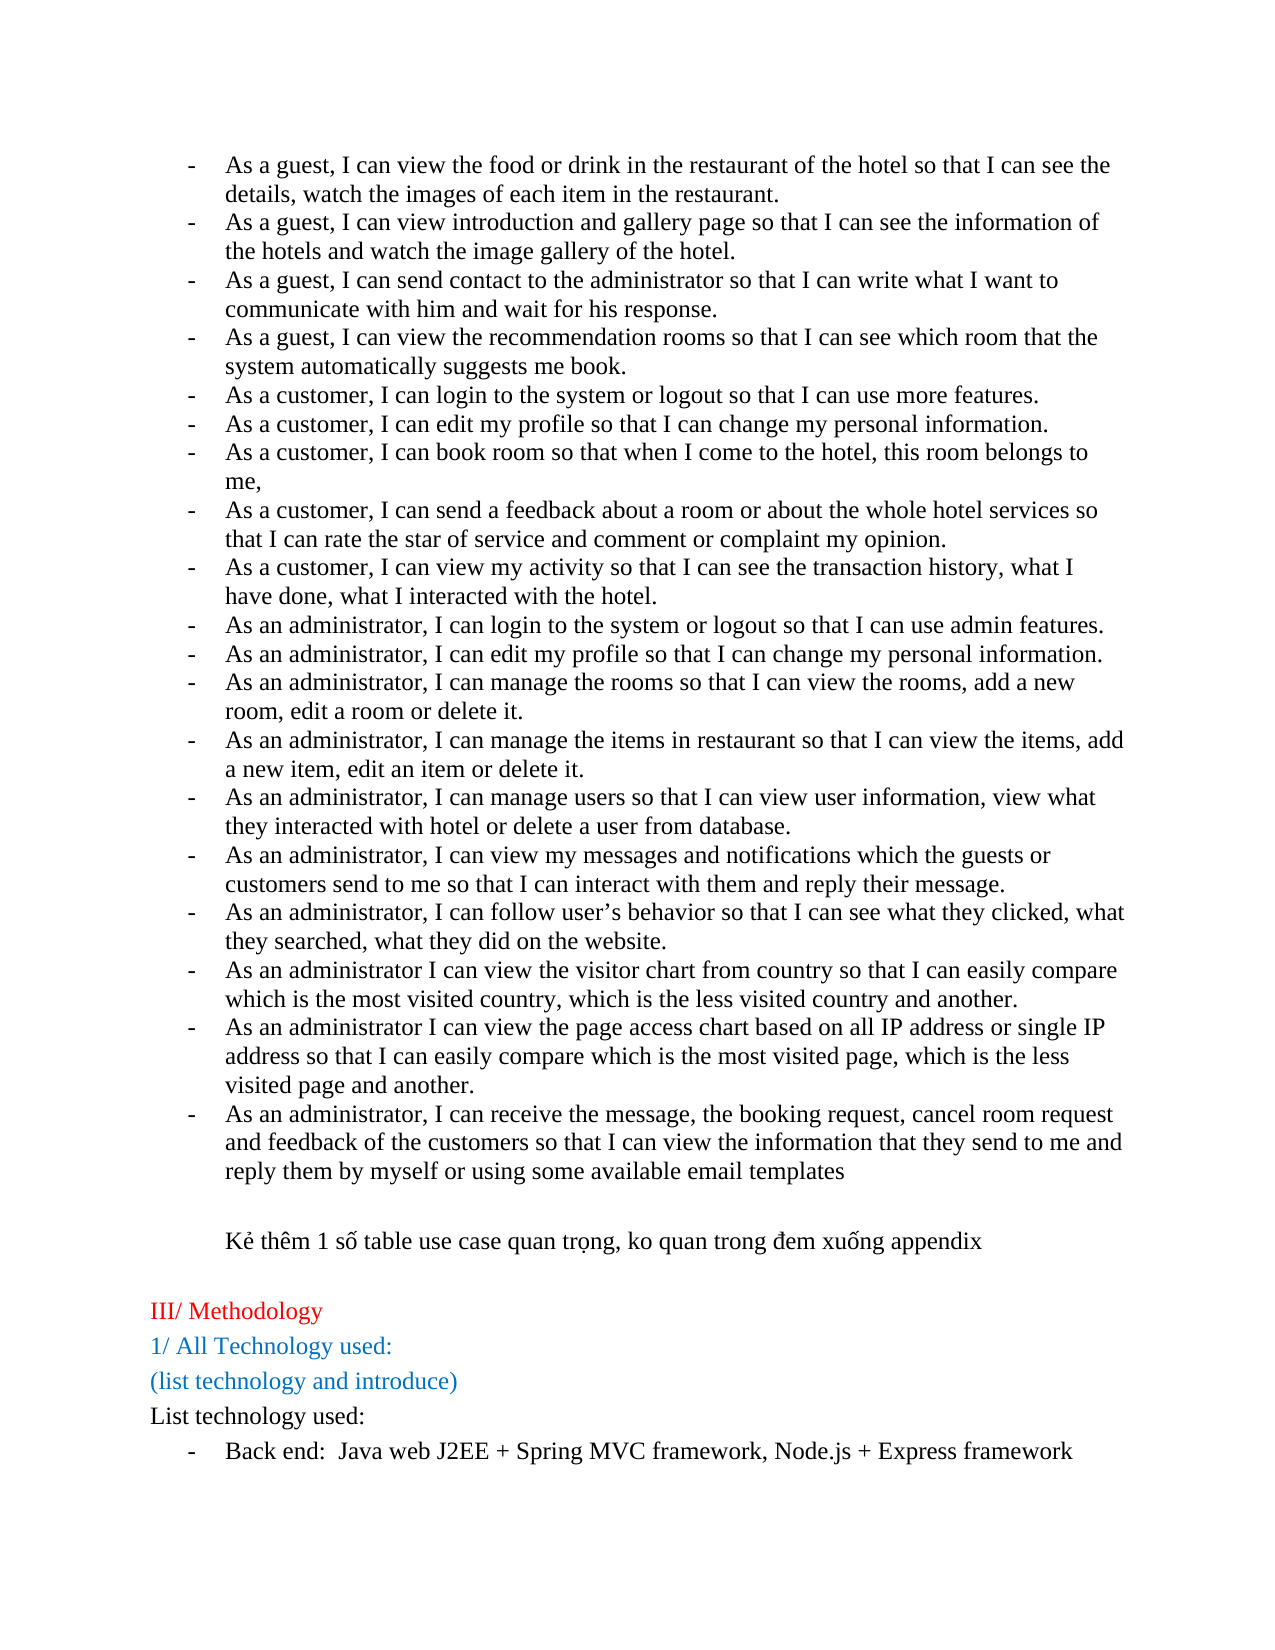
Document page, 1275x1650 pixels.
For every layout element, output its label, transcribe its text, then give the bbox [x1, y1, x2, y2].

text List technology used: [150, 1401, 1125, 1430]
list As a customer, I can edit my profile so that I can change my personal information. [187, 409, 1125, 437]
list As a guest, I can view the food or drink in the restaurant of the hotel so that I can see the details, watch the images of each item in the restaurant. [187, 150, 1125, 207]
list As a customer, I can view my activity so that I can see the transaction history, what I have done, what I interacted with the hotel. [187, 552, 1125, 610]
list As an administrator, I can view my messages and notifications which the guests or customers send to me so that I can interact with them and reply their message. [187, 840, 1125, 897]
list As a customer, I can book room so that when I come to the hotel, this room belongs to me, [187, 437, 1125, 495]
list As an administrator, I can edit my profile so that I can change my personal information. [187, 639, 1125, 667]
text III/ Methodology [150, 1296, 1125, 1325]
list As an administrator, I can manage the items in restaurant so that I can view the items, add a new item, edit an item or delete it. [187, 725, 1125, 782]
list As an administrator, I can manage users so that I can view user information, view what they interacted with hotel or delete a user from database. [187, 782, 1125, 840]
list As an administrator, I can manage the rooms so that I can view the rooms, add a new room, edit a room or delete it. [187, 667, 1125, 725]
text (list technology and introduce) [150, 1366, 1125, 1395]
list As a guest, I can send contact to the administrator so that I can write what I want to communicate with him and wait for his response. [187, 265, 1125, 322]
list As a guest, I can view introduction and gallery page so that I can see the information of the hotels and watch the image gallery of the hotel. [187, 207, 1125, 265]
text 1/ All Technology used: [150, 1331, 1125, 1360]
list As an administrator, I can follow user’s behavior so that I can see what they clicked, what they searched, what they did on the website. [187, 897, 1125, 955]
list As a customer, I can login to the system or logout so that I can use more features. [187, 380, 1125, 409]
list As an administrator, I can login to the system or logout so that I can use admin features. [187, 610, 1125, 639]
list As an administrator I can view the page access chart based on all IP address or single IP address so that I can easily compare which is the most visited page, which is the less visited page and another. [187, 1012, 1125, 1099]
list As a guest, I can view the recommendation rooms so that I can see which room that the system automatically suggests me book. [187, 322, 1125, 380]
text Kẻ thêm 1 số table use case quan trọng, ko quan trong đem xuống appendix [150, 1226, 1125, 1255]
list Back end: Java web J2EE + Spring MVC framework, Node.js + Express framework [187, 1436, 1125, 1465]
list As an administrator I can view the visitor chart from country so that I can easily compare which is the most visited country, which is the less visited country and another. [187, 955, 1125, 1012]
list As an administrator, I can receive the message, the booking request, cancel room request and feedback of the customers so that I can view the information that they send to me and reply them by myself or using some available email templates [187, 1099, 1125, 1185]
